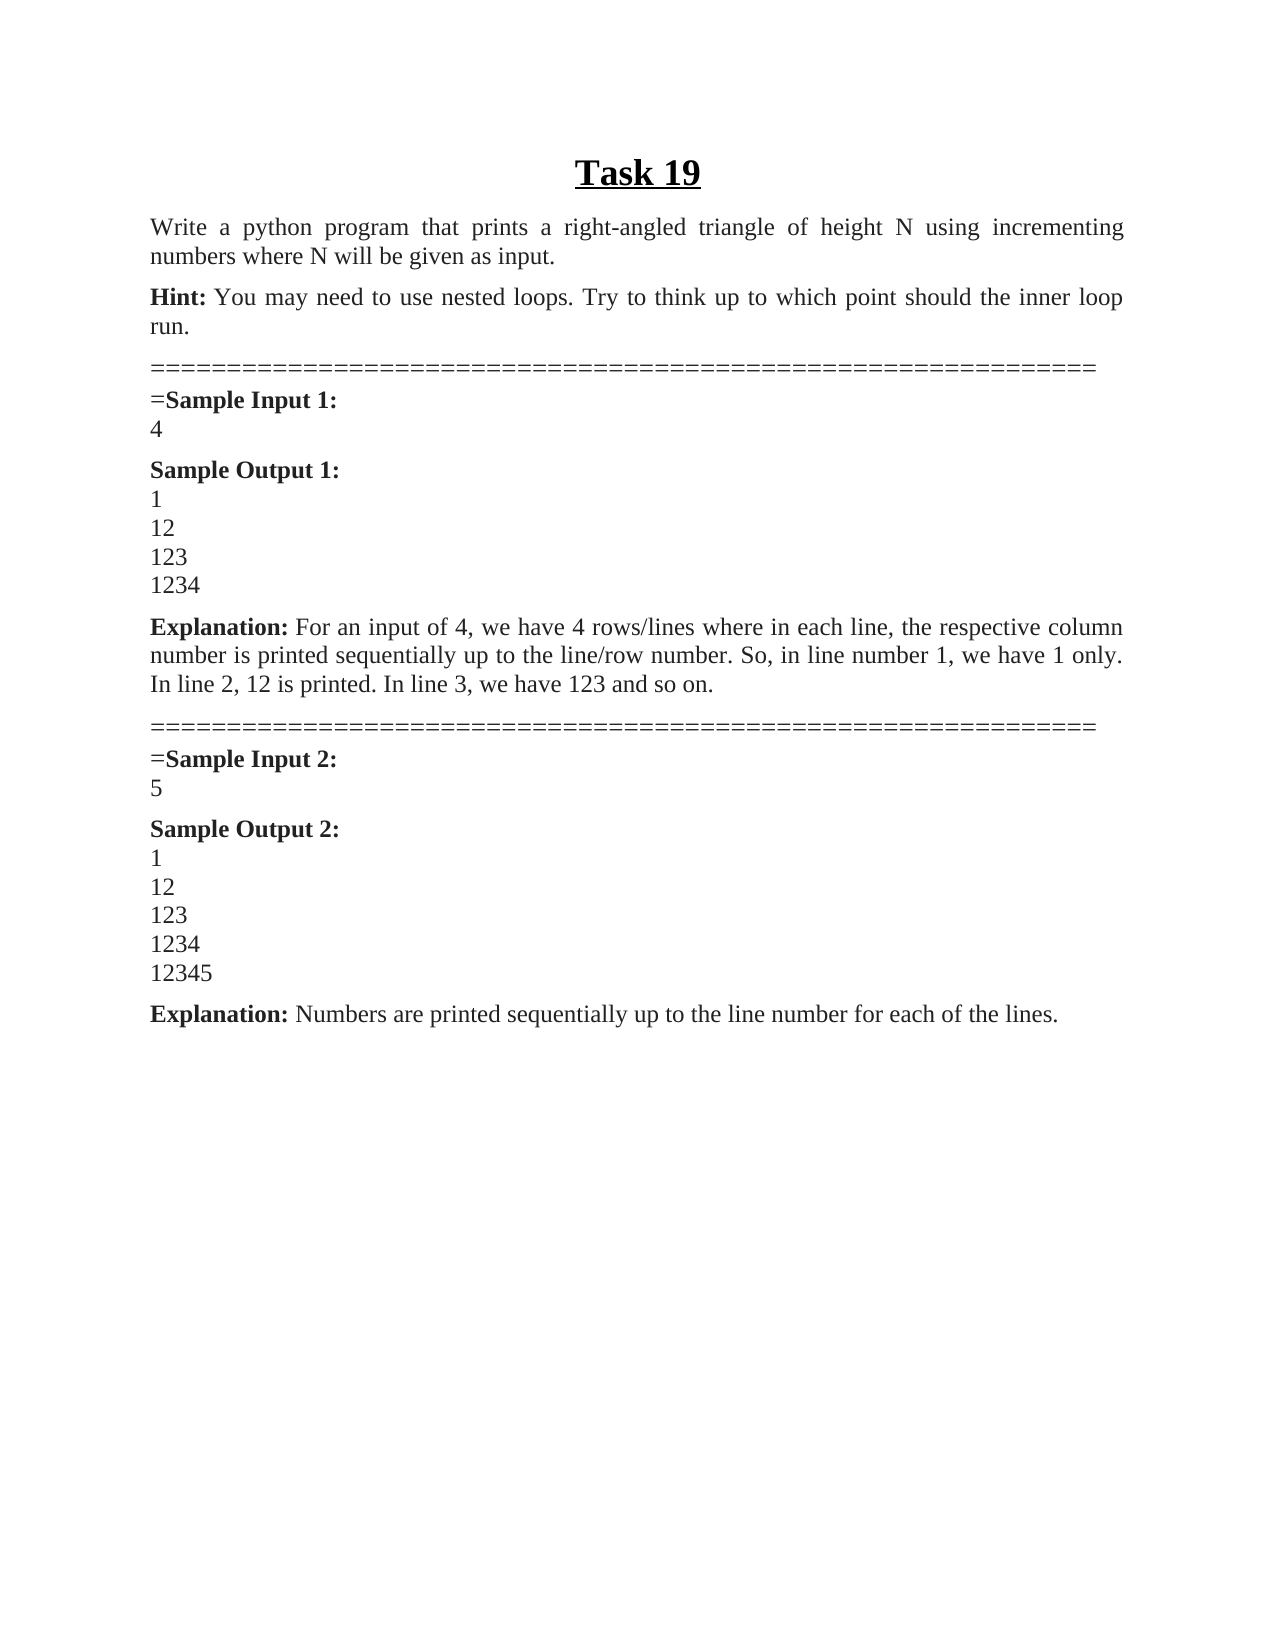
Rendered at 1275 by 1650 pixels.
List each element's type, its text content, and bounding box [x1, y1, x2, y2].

text Sample Output 2: 1 12 123 1234 12345 [150, 814, 1125, 987]
text Sample Output 1: 1 12 123 1234 [150, 456, 1125, 599]
text ===============================================================Sample Input 2: 5 [150, 711, 1125, 802]
text Hint: You may need to use nested loops. Try to think up to which point should the inner loop run. [150, 282, 1125, 339]
text Task 19 [150, 150, 1125, 193]
text Write a python program that prints a right-angled triangle of height N using incrementing numbers where N will be given as input. [150, 212, 1125, 269]
text Explanation: Numbers are printed sequentially up to the line number for each of the lines. [150, 999, 1125, 1028]
text Explanation: For an input of 4, we have 4 rows/lines where in each line, the respective column number is printed sequentially up to the line/row number. So, in line number 1, we have 1 only. In line 2, 12 is printed. In line 3, we have 123 and so on. [150, 612, 1125, 698]
text ===============================================================Sample Input 1: 4 [150, 352, 1125, 443]
